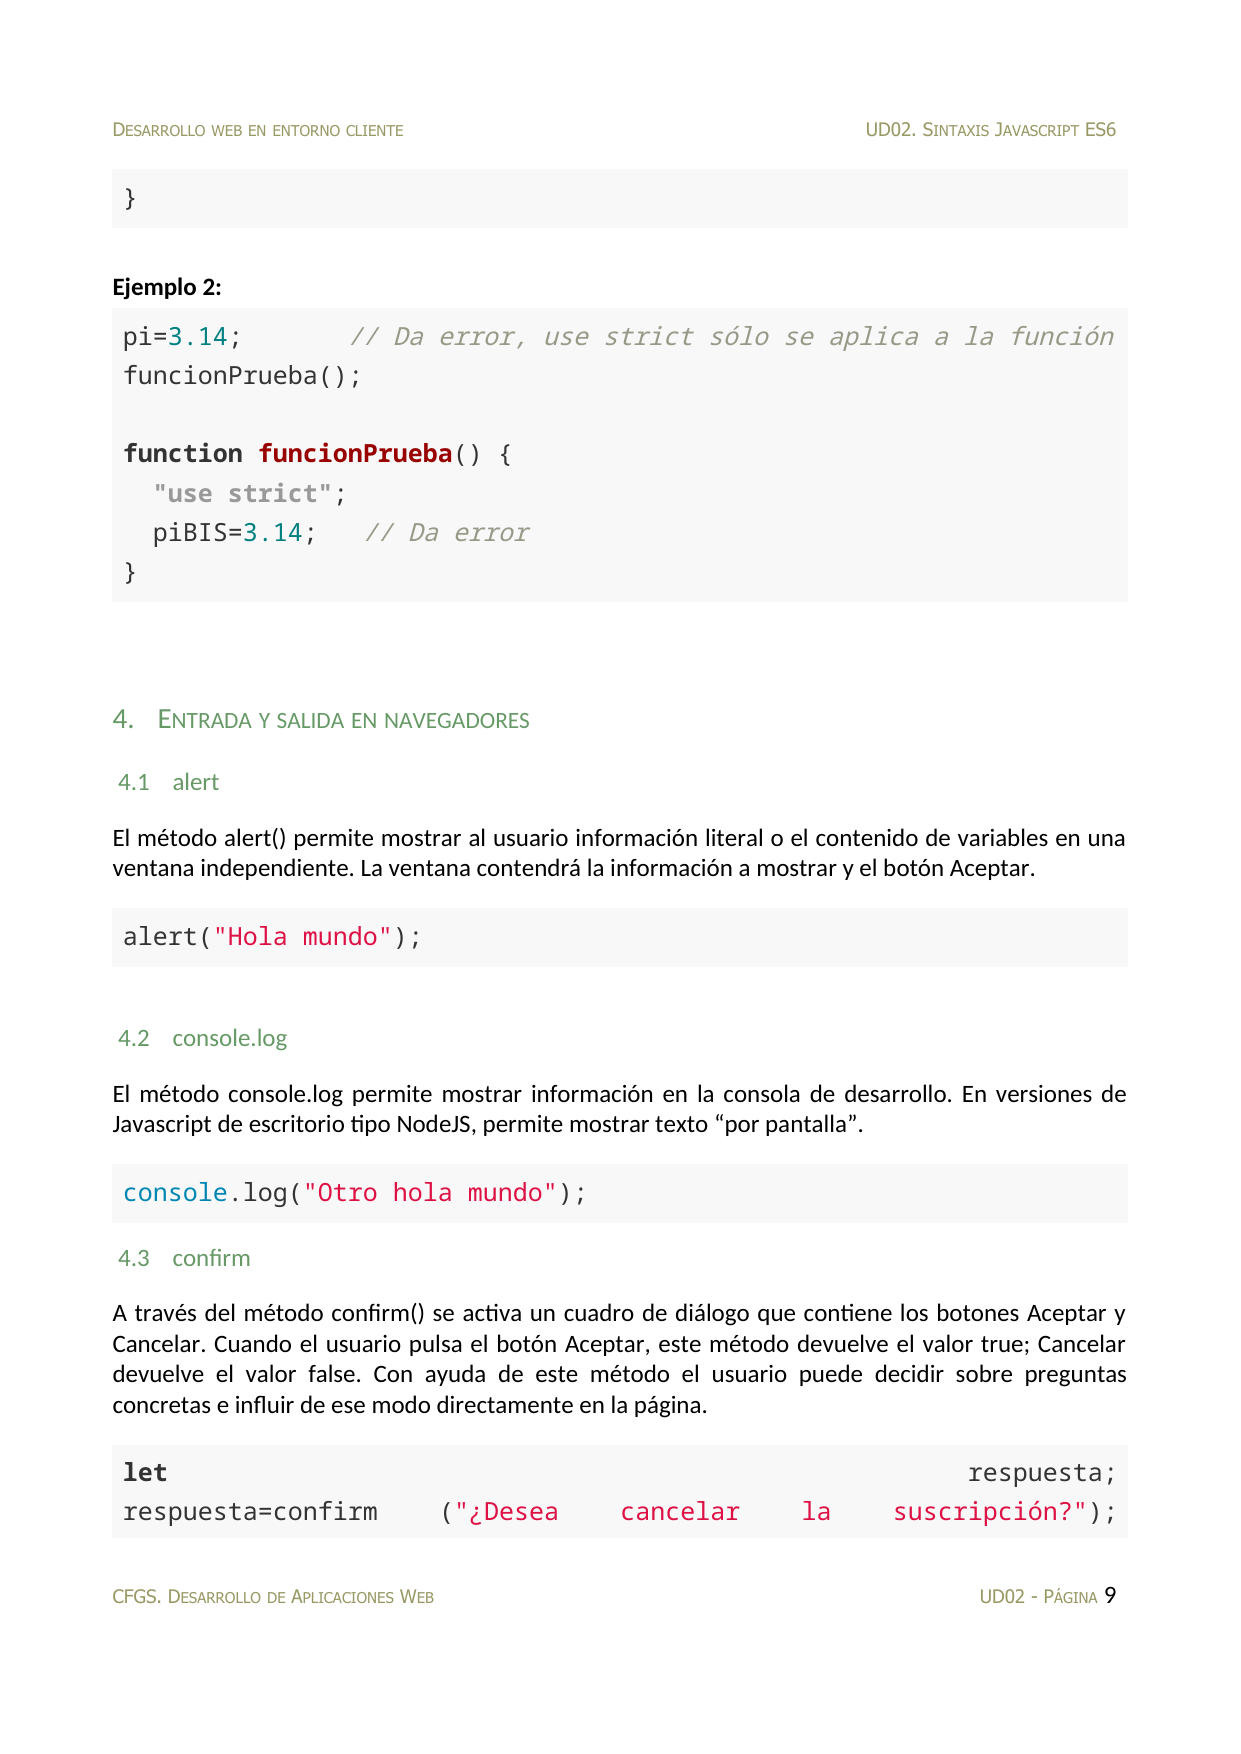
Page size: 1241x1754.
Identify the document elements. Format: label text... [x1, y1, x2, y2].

subtitle alert [112, 766, 1128, 797]
subtitle Entrada y salida en navegadores [112, 701, 1128, 736]
subtitle console.log [112, 1022, 1128, 1053]
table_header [112, 1445, 1128, 1538]
text A través del método confirm() se activa un cuadro de diálogo que contiene los botones Aceptar y Cancelar. Cuando el usuario pulsa el botón Aceptar, este método devuelve el valor true; Cancelar devuelve el valor false. Con ayuda de este método el usuario puede decidir sobre preguntas concretas e influir de ese modo directamente en la página. [112, 1297, 1128, 1419]
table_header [112, 169, 1128, 228]
table_header pi=3.14; // Da error, use strict sólo se aplica a la función funcionPrueba(); function funcionPrueba() { "use strict"; piBIS=3.14; // Da error } [112, 308, 1128, 602]
text El método alert() permite mostrar al usuario información literal o el contenido de variables en una ventana independiente. La ventana contendrá la información a mostrar y el botón Aceptar. [112, 822, 1128, 883]
text Ejemplo 2: [112, 271, 1128, 302]
table_header console.log("Otro hola mundo"); [112, 1164, 1128, 1223]
subtitle confirm [112, 1242, 1128, 1272]
table_header alert("Hola mundo"); [112, 908, 1128, 967]
text El método console.log permite mostrar información en la consola de desarrollo. En versiones de Javascript de escritorio tipo NodeJS, permite mostrar texto “por pantalla”. [112, 1078, 1128, 1139]
